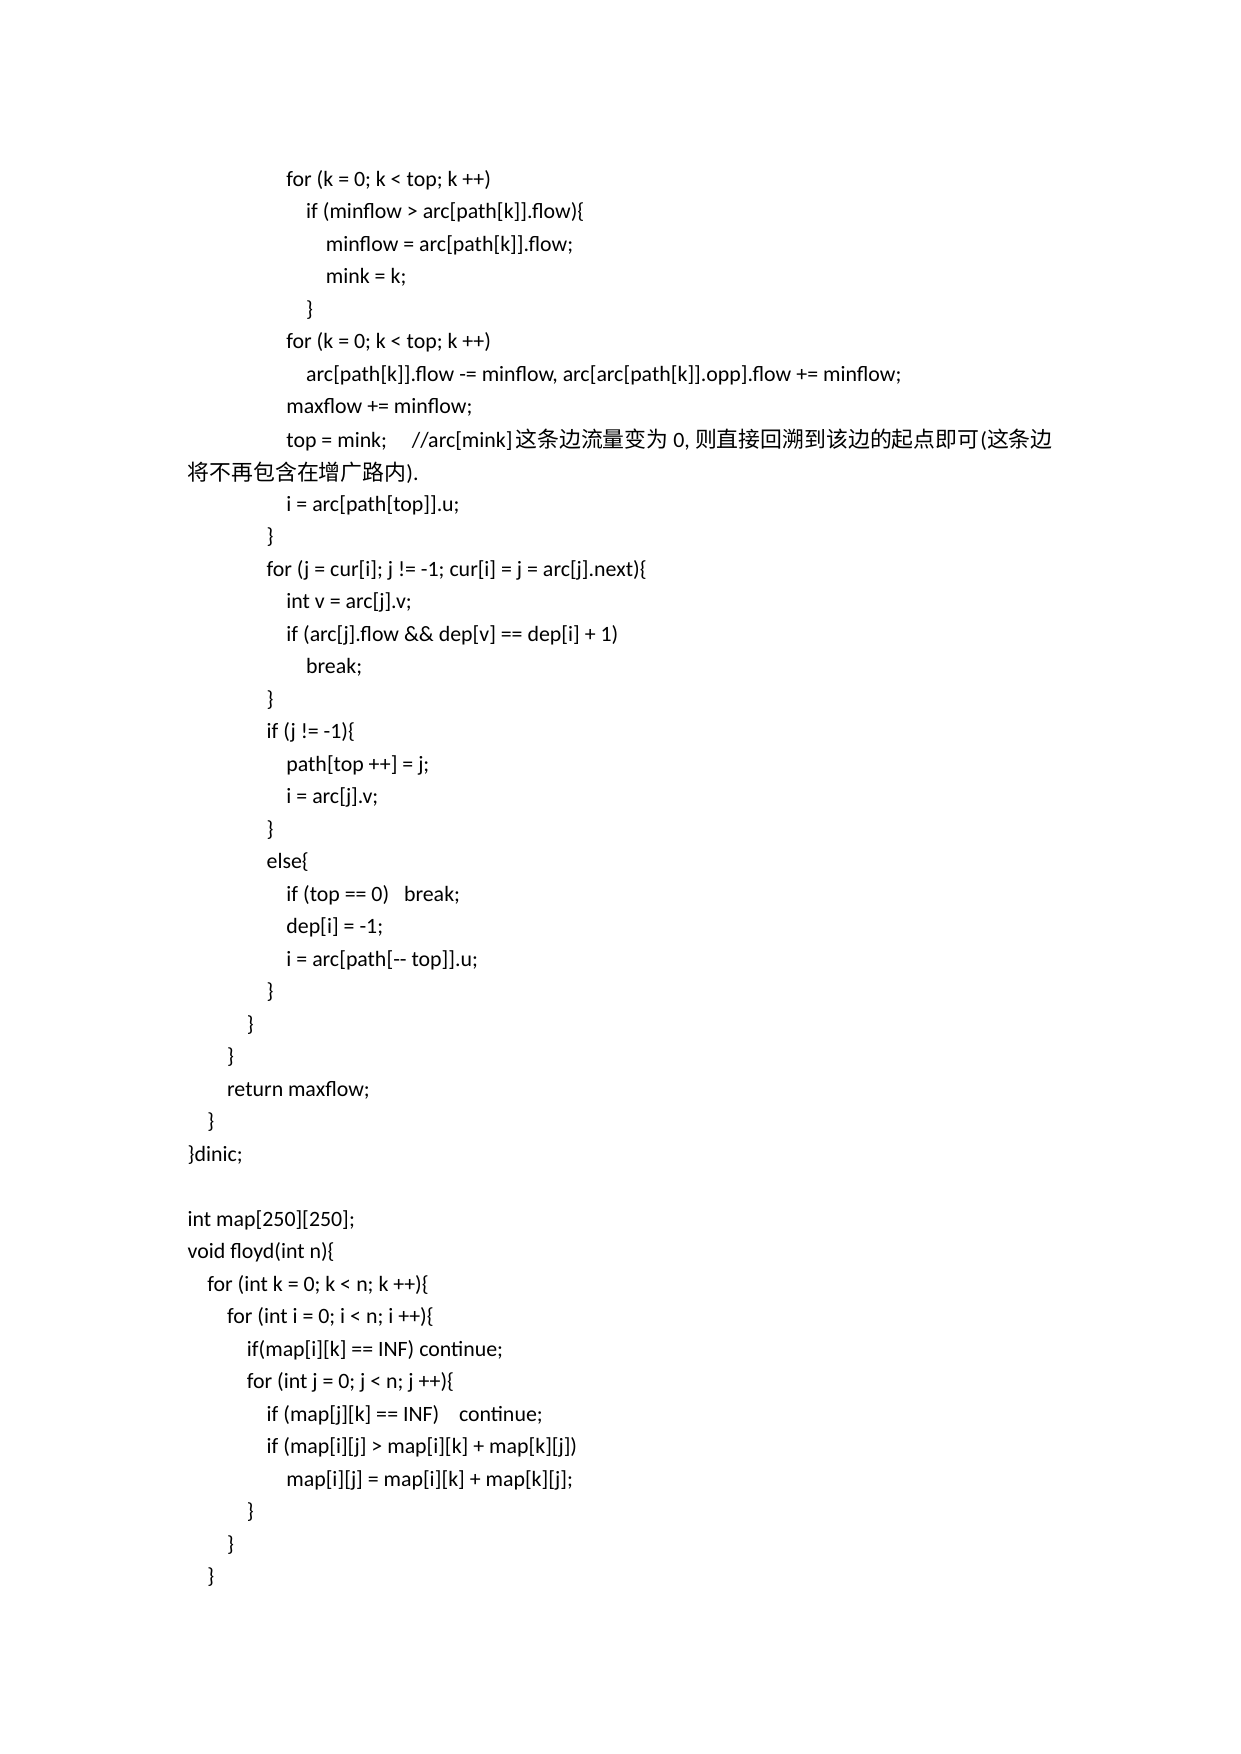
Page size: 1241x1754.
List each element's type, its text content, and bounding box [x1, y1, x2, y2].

text i = arc[path[top]].u; [187, 487, 1053, 519]
text } [187, 1494, 1053, 1527]
text map[i][j] = map[i][k] + map[k][j]; [187, 1462, 1053, 1494]
text } [187, 682, 1053, 714]
text if (minflow > arc[path[k]].flow){ [187, 194, 1053, 227]
text mink = k; [187, 259, 1053, 292]
text void floyd(int n){ [187, 1234, 1053, 1267]
text for (int j = 0; j < n; j ++){ [187, 1364, 1053, 1397]
text top = mink; //arc[mink]这条边流量变为0, 则直接回溯到该边的起点即可(这条边将不再包含在增广路内). [187, 422, 1053, 487]
text if (j != -1){ [187, 714, 1053, 747]
text if (top == 0) break; [187, 877, 1053, 909]
text } [187, 1007, 1053, 1039]
text path[top ++] = j; [187, 747, 1053, 779]
text } [187, 1039, 1053, 1072]
text minflow = arc[path[k]].flow; [187, 227, 1053, 259]
text } [187, 519, 1053, 552]
text return maxflow; [187, 1072, 1053, 1104]
text int map[250][250]; [187, 1202, 1053, 1234]
text maxflow += minflow; [187, 389, 1053, 422]
text if (map[j][k] == INF) continue; [187, 1397, 1053, 1429]
text }dinic; [187, 1137, 1053, 1169]
text for (j = cur[i]; j != -1; cur[i] = j = arc[j].next){ [187, 552, 1053, 584]
text break; [187, 649, 1053, 682]
text if(map[i][k] == INF) continue; [187, 1332, 1053, 1364]
text i = arc[path[-- top]].u; [187, 942, 1053, 974]
text for (int k = 0; k < n; k ++){ [187, 1267, 1053, 1299]
text int v = arc[j].v; [187, 584, 1053, 617]
text } [187, 1104, 1053, 1137]
text } [187, 1559, 1053, 1592]
text for (k = 0; k < top; k ++) [187, 162, 1053, 194]
text if (map[i][j] > map[i][k] + map[k][j]) [187, 1429, 1053, 1462]
text arc[path[k]].flow -= minflow, arc[arc[path[k]].opp].flow += minflow; [187, 357, 1053, 389]
text } [187, 812, 1053, 844]
text if (arc[j].flow && dep[v] == dep[i] + 1) [187, 617, 1053, 649]
text } [187, 974, 1053, 1007]
text dep[i] = -1; [187, 909, 1053, 942]
text } [187, 1527, 1053, 1559]
text for (int i = 0; i < n; i ++){ [187, 1299, 1053, 1332]
text for (k = 0; k < top; k ++) [187, 324, 1053, 357]
text i = arc[j].v; [187, 779, 1053, 812]
text else{ [187, 844, 1053, 877]
text } [187, 292, 1053, 324]
